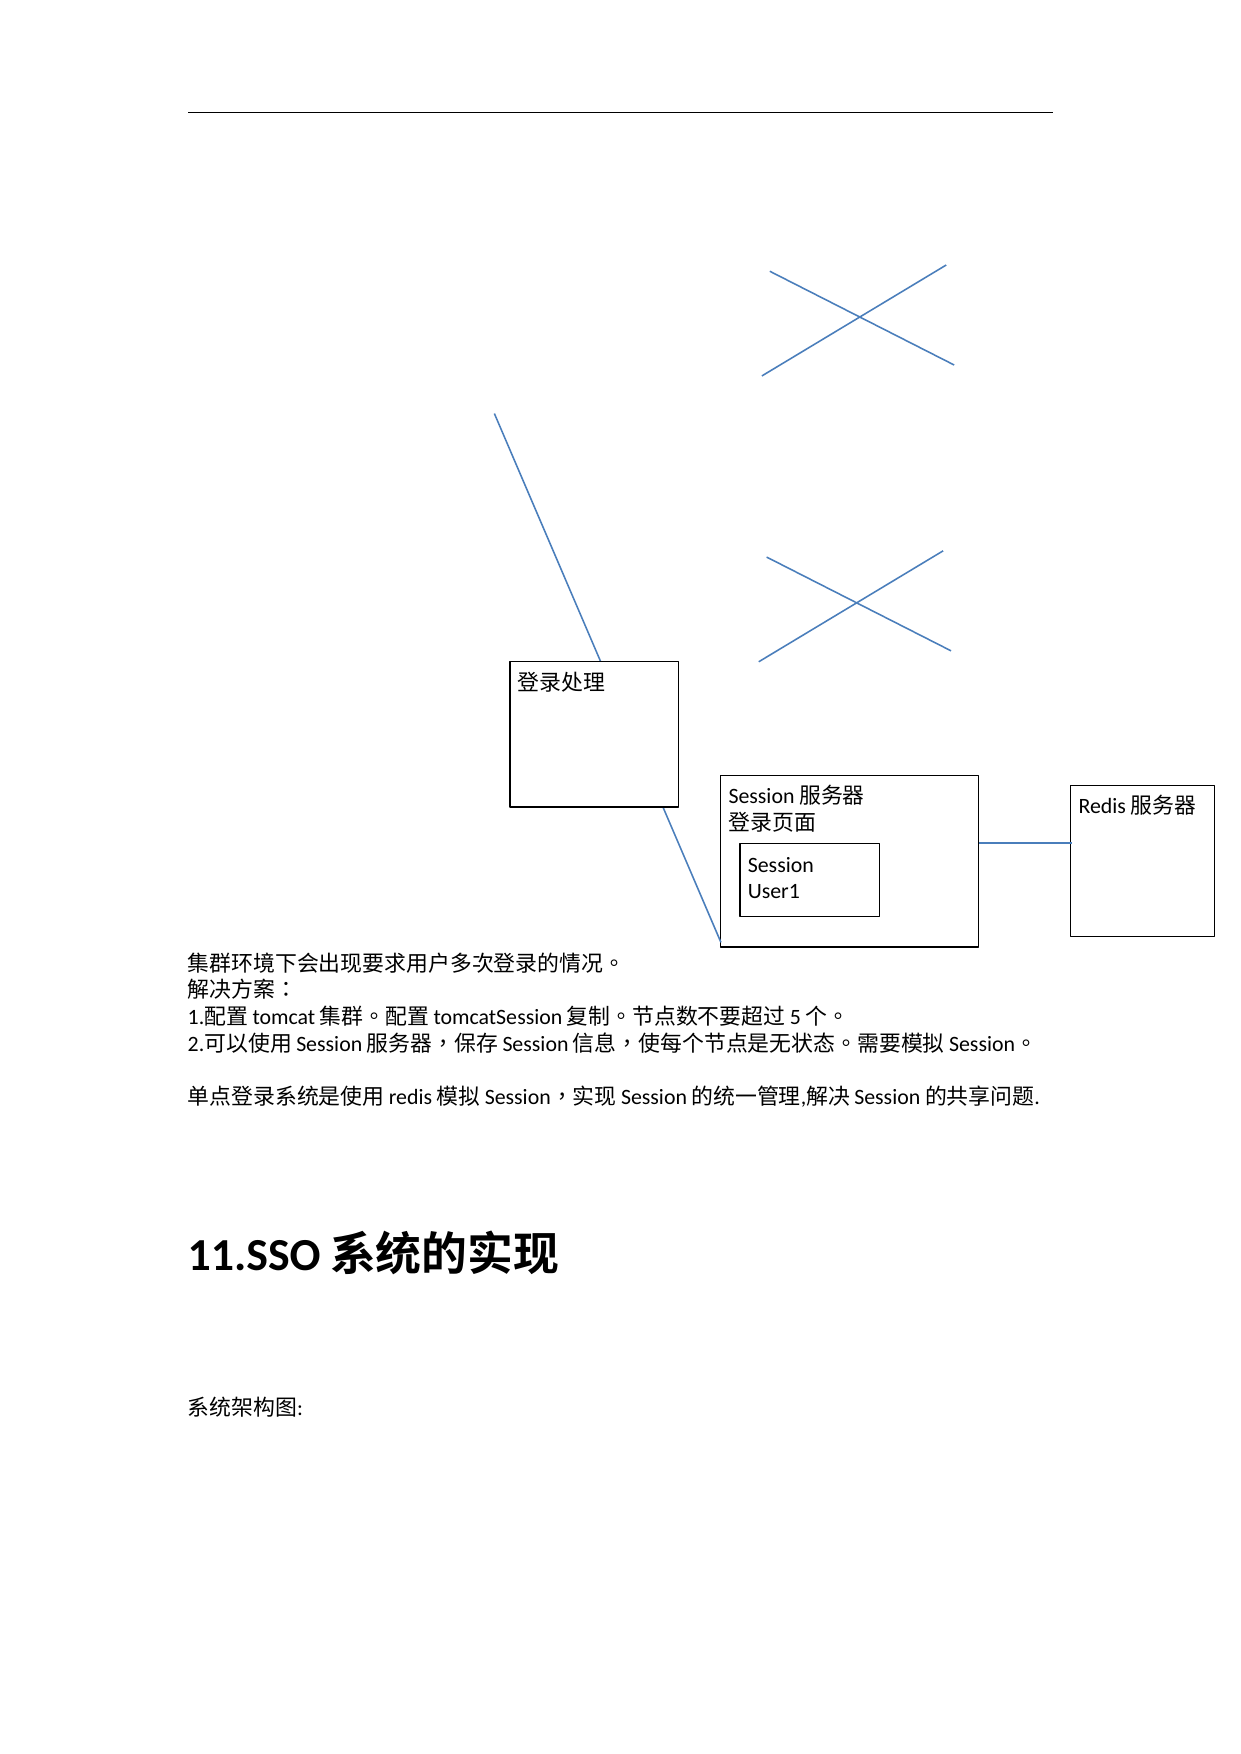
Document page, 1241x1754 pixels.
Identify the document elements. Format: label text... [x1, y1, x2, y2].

text 解决方案： [187, 977, 1053, 1003]
text 集群环境下会出现要求用户多次登录的情况。 [187, 950, 1053, 977]
subtitle SSO系统的实现 [187, 1225, 1053, 1281]
text 单点登录系统是使用redis模拟Session，实现Session的统一管理,解决Session的共享问题. [187, 1083, 1053, 1110]
list 配置tomcat集群。配置tomcatSession复制。节点数不要超过5个。 [187, 1003, 1053, 1030]
text 系统架构图: [187, 1394, 1053, 1421]
list 可以使用Session服务器，保存Session信息，使每个节点是无状态。需要模拟Session。 [187, 1030, 1053, 1057]
